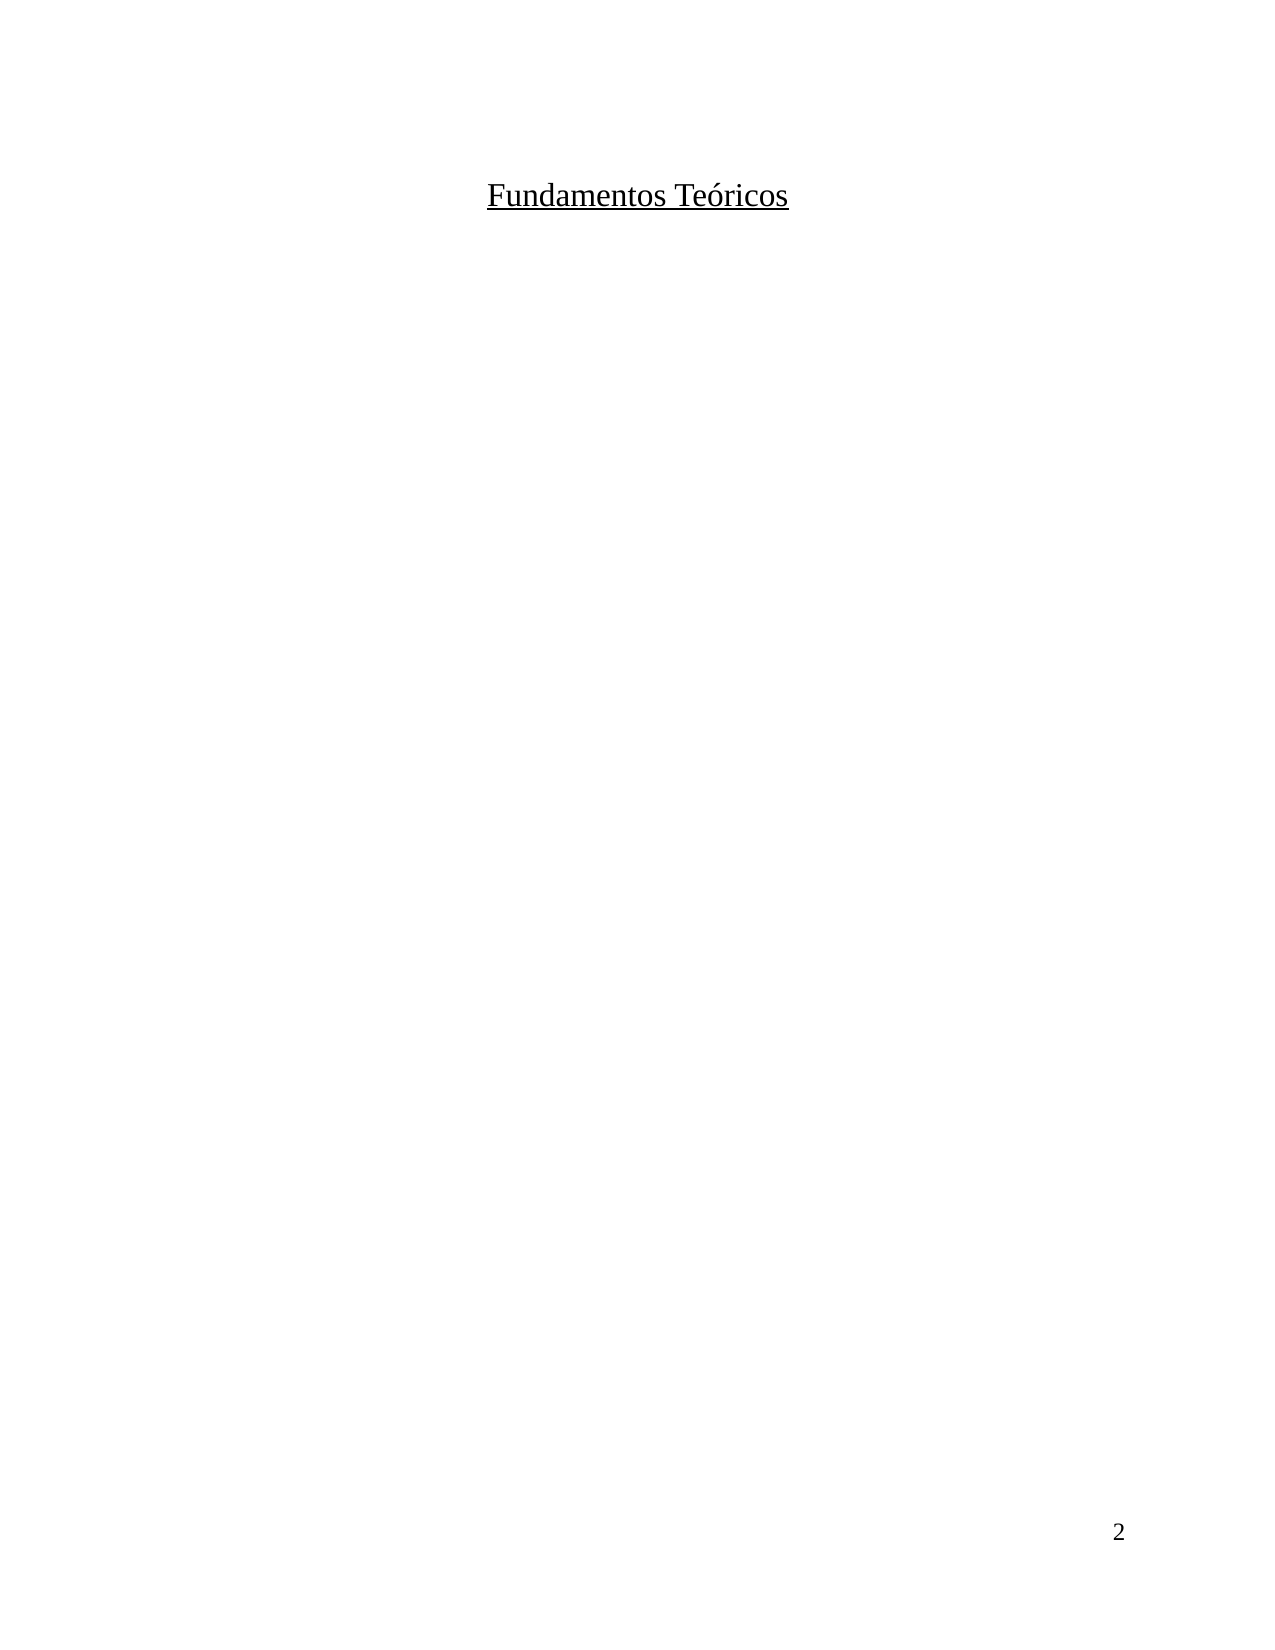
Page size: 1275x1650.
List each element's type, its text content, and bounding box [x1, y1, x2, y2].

subtitle Fundamentos Teóricos [150, 175, 1125, 213]
